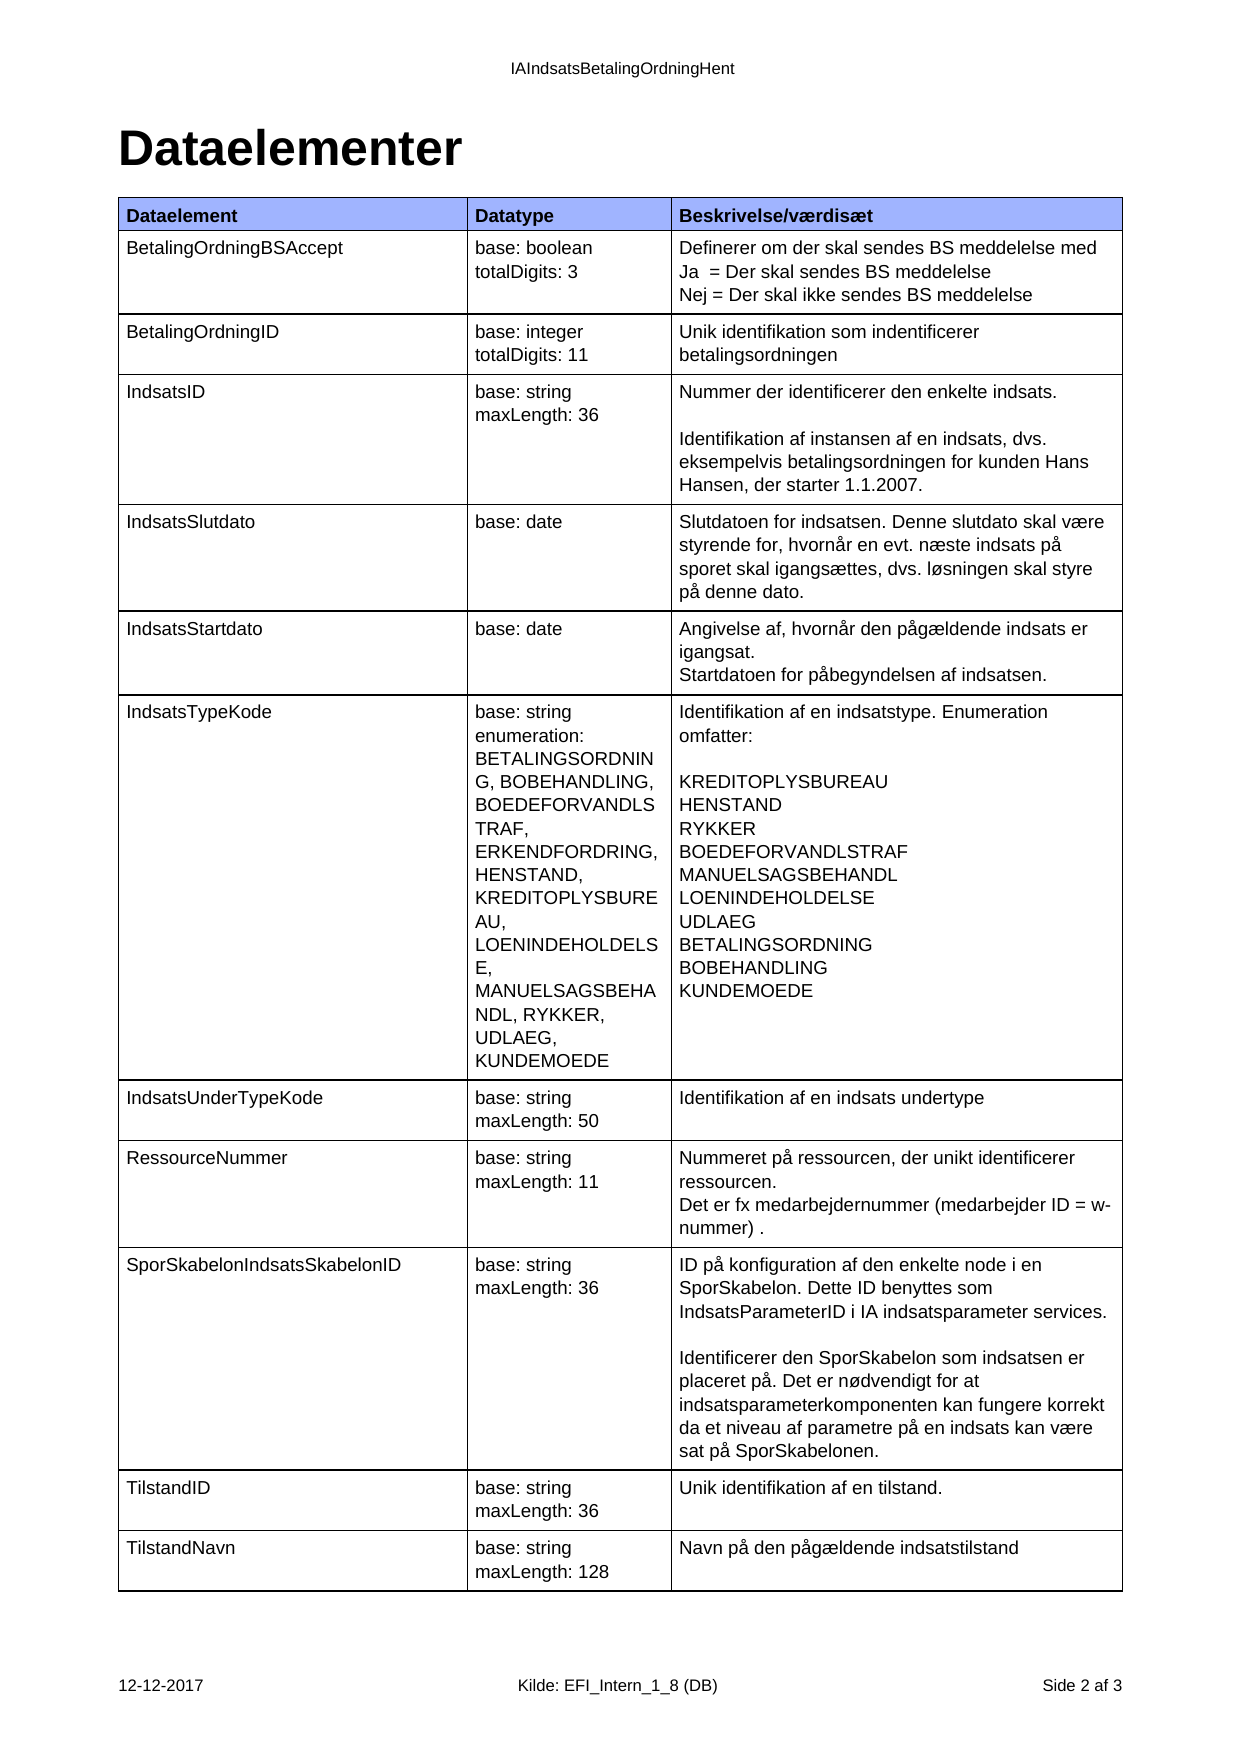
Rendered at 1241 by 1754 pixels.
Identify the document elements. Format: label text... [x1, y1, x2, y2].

table_cell IndsatsStartdato [119, 612, 467, 694]
table_cell IndsatsSlutdato [119, 505, 467, 610]
table_cell TilstandNavn [119, 1531, 467, 1590]
table_cell BetalingOrdningID [119, 315, 467, 373]
table_cell Navn på den pågældende indsatstilstand [672, 1531, 1122, 1590]
table_cell ID på konfiguration af den enkelte node i en SporSkabelon. Dette ID benyttes som IndsatsParameterID i IA indsatsparameter services. Identificerer den SporSkabelon som indsatsen er placeret på. Det er nødvendigt for at indsatsparameterkomponenten kan fungere korrekt da et niveau af parametre på en indsats kan være sat på SporSkabelonen. [672, 1248, 1122, 1469]
table_header Beskrivelse/værdisæt [672, 198, 1122, 230]
table_cell Definerer om der skal sendes BS meddelelse med Ja = Der skal sendes BS meddelelse Nej = Der skal ikke sendes BS meddelelse [672, 231, 1122, 313]
table_cell base: date [468, 505, 671, 610]
table_cell Slutdatoen for indsatsen. Denne slutdato skal være styrende for, hvornår en evt. næste indsats på sporet skal igangsættes, dvs. løsningen skal styre på denne dato. [672, 505, 1122, 610]
table_cell Angivelse af, hvornår den pågældende indsats er igangsat. Startdatoen for påbegyndelsen af indsatsen. [672, 612, 1122, 694]
table_cell Unik identifikation af en tilstand. [672, 1471, 1122, 1530]
table_cell TilstandID [119, 1471, 467, 1530]
table_header Dataelement [119, 198, 467, 230]
table_cell Nummeret på ressourcen, der unikt identificerer ressourcen. Det er fx medarbejdernummer (medarbejder ID = w-nummer) . [672, 1141, 1122, 1246]
table_cell RessourceNummer [119, 1141, 467, 1246]
table_cell base: date [468, 612, 671, 694]
table_cell IndsatsTypeKode [119, 696, 467, 1079]
table_cell SporSkabelonIndsatsSkabelonID [119, 1248, 467, 1469]
table_cell base: string maxLength: 128 [468, 1531, 671, 1590]
table_cell Identifikation af en indsats undertype [672, 1081, 1122, 1140]
table_cell base: boolean totalDigits: 3 [468, 231, 671, 313]
table_cell IndsatsID [119, 375, 467, 503]
table_cell base: string maxLength: 36 [468, 375, 671, 503]
table_cell IndsatsUnderTypeKode [119, 1081, 467, 1140]
table_cell Unik identifikation som indentificerer betalingsordningen [672, 315, 1122, 373]
table_cell base: string maxLength: 50 [468, 1081, 671, 1140]
table_cell base: integer totalDigits: 11 [468, 315, 671, 373]
table_header Datatype [468, 198, 671, 230]
table_cell base: string maxLength: 36 [468, 1248, 671, 1469]
title Dataelementer [118, 118, 1122, 176]
table_cell base: string enumeration: BETALINGSORDNING, BOBEHANDLING, BOEDEFORVANDLSTRAF, ERKENDFORDRING, HENSTAND, KREDITOPLYSBUREAU, LOENINDEHOLDELSE, MANUELSAGSBEHANDL, RYKKER, UDLAEG, KUNDEMOEDE [468, 696, 671, 1079]
table_cell Identifikation af en indsatstype. Enumeration omfatter: KREDITOPLYSBUREAU HENSTAND RYKKER BOEDEFORVANDLSTRAF MANUELSAGSBEHANDL LOENINDEHOLDELSE UDLAEG BETALINGSORDNING BOBEHANDLING KUNDEMOEDE [672, 696, 1122, 1079]
table_cell base: string maxLength: 36 [468, 1471, 671, 1530]
table_cell base: string maxLength: 11 [468, 1141, 671, 1246]
table_cell Nummer der identificerer den enkelte indsats. Identifikation af instansen af en indsats, dvs. eksempelvis betalingsordningen for kunden Hans Hansen, der starter 1.1.2007. [672, 375, 1122, 503]
table_cell BetalingOrdningBSAccept [119, 231, 467, 313]
